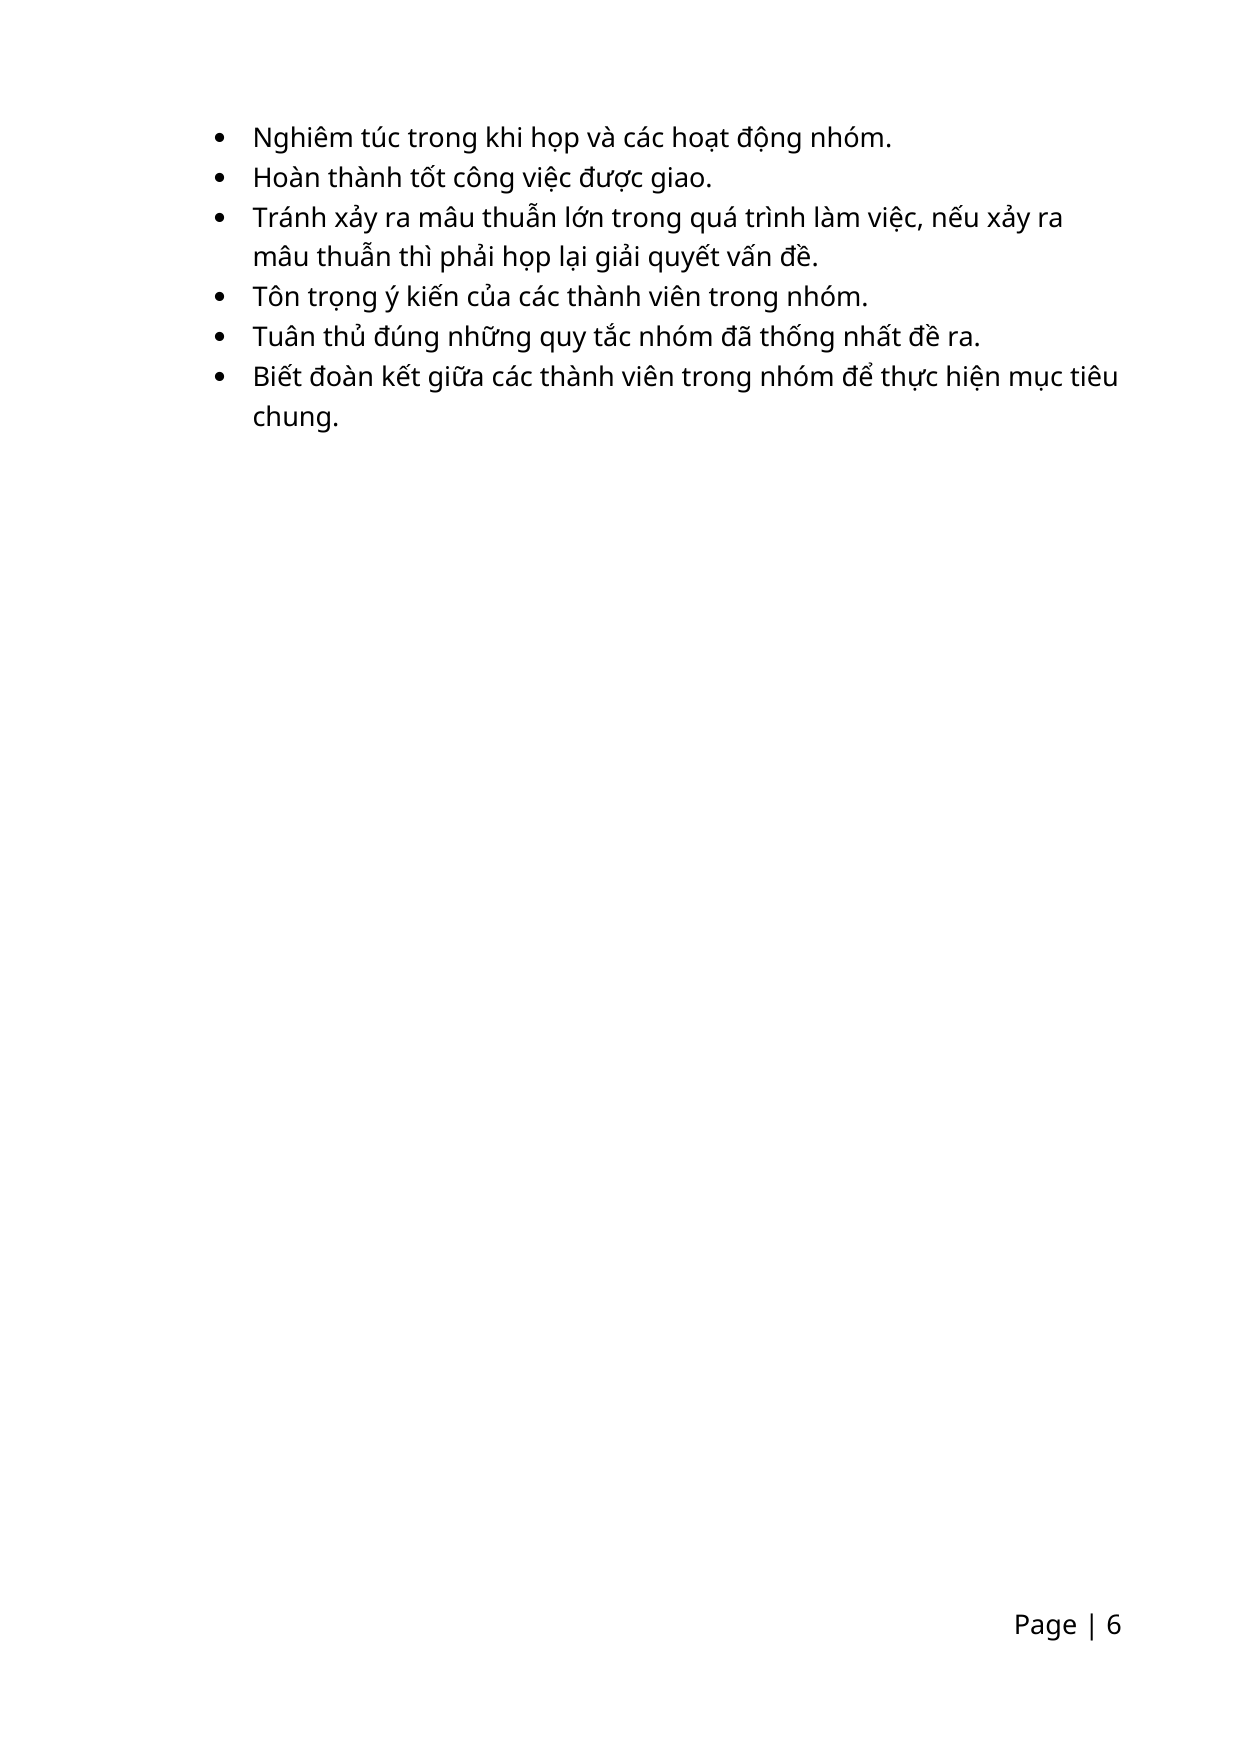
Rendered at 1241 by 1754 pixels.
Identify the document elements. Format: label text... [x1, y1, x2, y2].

subtitle Biết đoàn kết giữa các thành viên trong nhóm để thực hiện mục tiêu chung. [215, 357, 1122, 434]
subtitle Tránh xảy ra mâu thuẫn lớn trong quá trình làm việc, nếu xảy ra mâu thuẫn thì phải họp lại giải quyết vấn đề. [215, 198, 1122, 275]
subtitle Hoàn thành tốt công việc được giao. [215, 158, 1122, 195]
subtitle Nghiêm túc trong khi họp và các hoạt động nhóm. [215, 118, 1122, 155]
subtitle Tuân thủ đúng những quy tắc nhóm đã thống nhất đề ra. [215, 317, 1122, 354]
subtitle Tôn trọng ý kiến của các thành viên trong nhóm. [215, 278, 1122, 314]
